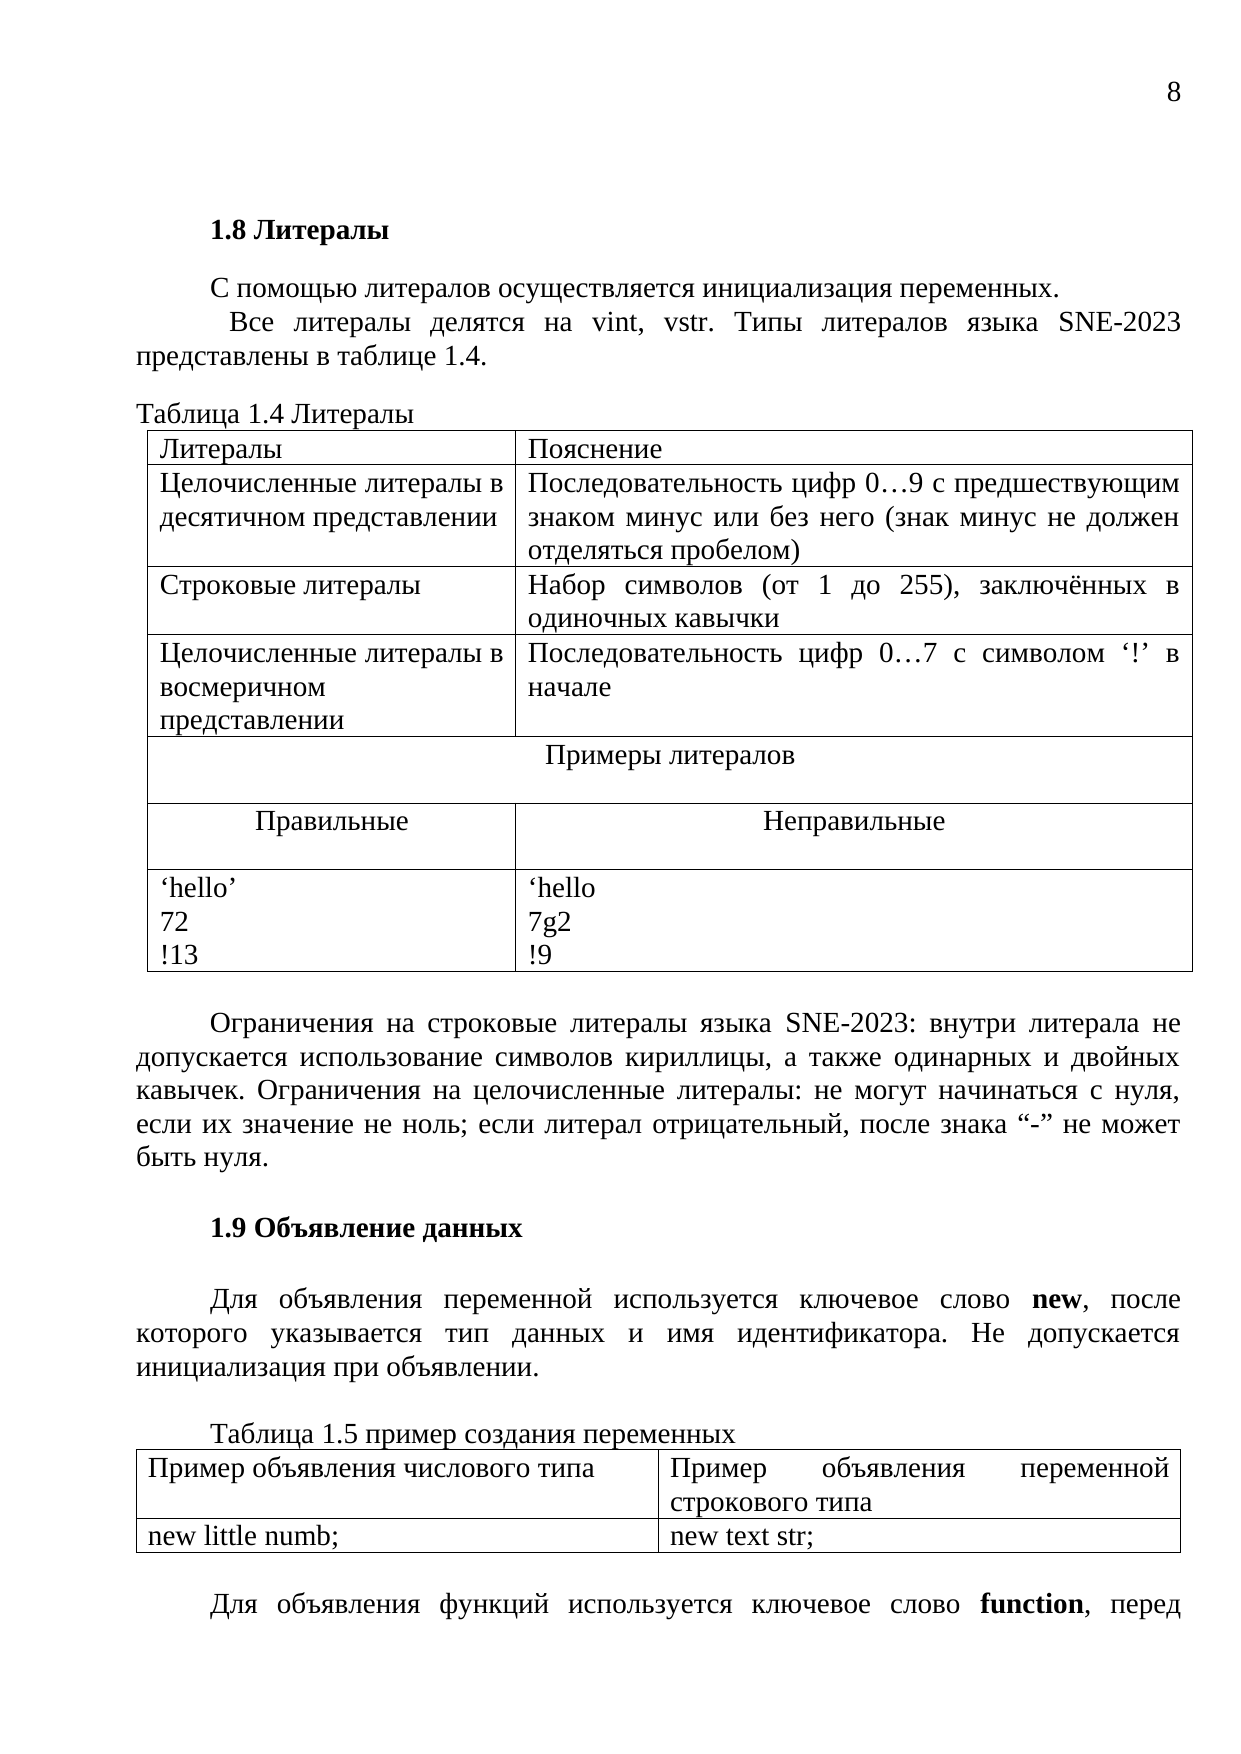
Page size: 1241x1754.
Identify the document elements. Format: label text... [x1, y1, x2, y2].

table_cell Набор символов (от 1 до 255), заключённых в одиночных кавычки [516, 567, 1192, 634]
text Для объявления переменной используется ключевое слово new, после которого указывается тип данных и имя идентификатора. Не допускается инициализация при объявлении. [136, 1282, 1181, 1382]
table_cell Правильные [148, 804, 515, 869]
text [136, 1587, 1181, 1620]
table_cell Целочисленные литералы в восмеричном представлении [148, 635, 515, 736]
text Таблица 1.5 пример создания переменных [136, 1416, 1181, 1449]
table_cell new little numb; [137, 1519, 658, 1552]
table_cell Последовательность цифр 0…7 с символом ‘!’ в начале [516, 635, 1192, 736]
text Все литералы делятся на vint, vstr. Типы литералов языка SNE-2023 представлены в таблице 1.4. [136, 304, 1181, 371]
table_cell Неправильные [516, 804, 1192, 869]
table_header Пример объявления числового типа [137, 1450, 658, 1517]
text С помощью литералов осуществляется инициализация переменных. [136, 271, 1181, 304]
table_header Пояснение [516, 431, 1192, 464]
table_cell Последовательность цифр 0…9 с предшествующим знаком минус или без него (знак минус не должен отделяться пробелом) [516, 465, 1192, 566]
table_cell Примеры литералов [148, 737, 1192, 802]
table_cell ‘hello 7g2 !9 [516, 870, 1192, 971]
subtitle Таблица 1.4 Литералы [136, 396, 1181, 430]
table_cell new text str; [659, 1519, 1180, 1552]
subtitle 1.9 Объявление данных [136, 1211, 1181, 1244]
subtitle 1.8 Литералы [136, 212, 1181, 246]
table_header Пример объявления переменной строкового типа [659, 1450, 1180, 1517]
table_cell Строковые литералы [148, 567, 515, 634]
table_cell ‘hello’ 72 !13 [148, 870, 515, 971]
text Ограничения на строковые литералы языка SNE-2023: внутри литерала не допускается использование символов кириллицы, а также одинарных и двойных кавычек. Ограничения на целочисленные литералы: не могут начинаться с нуля, если их значение не ноль; если литерал отрицательный, после знака “-” не может быть нуля. [136, 1005, 1181, 1173]
table_cell Целочисленные литералы в десятичном представлении [148, 465, 515, 566]
table_header Литералы [148, 431, 515, 464]
